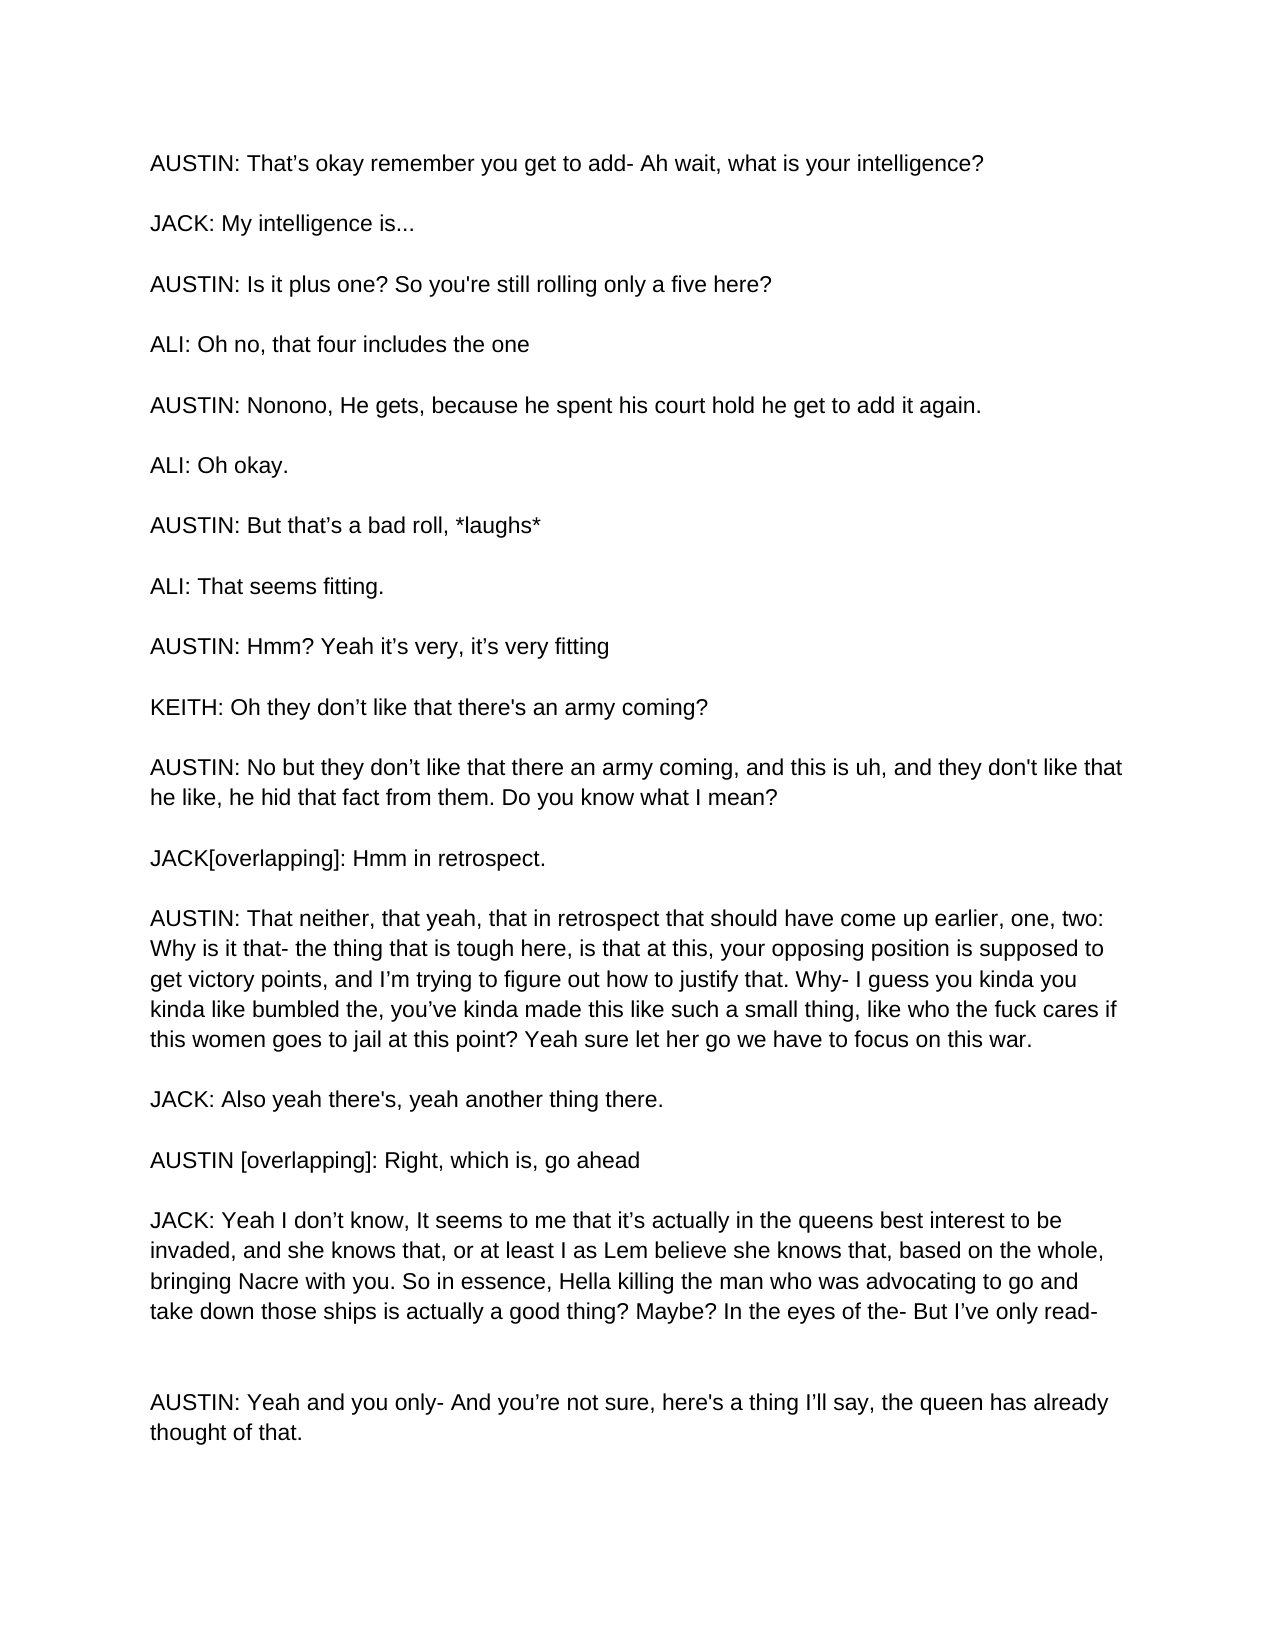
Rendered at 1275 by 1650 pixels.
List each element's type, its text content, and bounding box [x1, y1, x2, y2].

text AUSTIN: But that’s a bad roll, *laughs* [150, 512, 1125, 539]
text JACK: Also yeah there's, yeah another thing there. [150, 1086, 1125, 1113]
text ALI: That seems fitting. [150, 573, 1125, 599]
text JACK: My intelligence is... [150, 210, 1125, 237]
text ALI: Oh okay. [150, 452, 1125, 478]
text AUSTIN: Hmm? Yeah it’s very, it’s very fitting [150, 633, 1125, 660]
text JACK: Yeah I don’t know, It seems to me that it’s actually in the queens best interest to be invaded, and she knows that, or at least I as Lem believe she knows that, based on the whole, bringing Nacre with you. So in essence, Hella killing the man who was advocating to go and take down those ships is actually a good thing? Maybe? In the eyes of the- But I’ve only read- [150, 1207, 1125, 1324]
text AUSTIN: No but they don’t like that there an army coming, and this is uh, and they don't like that he like, he hid that fact from them. Do you know what I mean? [150, 754, 1125, 811]
text AUSTIN: Yeah and you only- And you’re not sure, here's a thing I’ll say, the queen has already thought of that. [150, 1388, 1125, 1445]
text ALI: Oh no, that four includes the one [150, 331, 1125, 358]
text JACK[overlapping]: Hmm in retrospect. [150, 845, 1125, 871]
text AUSTIN: That’s okay remember you get to add- Ah wait, what is your intelligence? [150, 150, 1125, 176]
text AUSTIN: Nonono, He gets, because he spent his court hold he get to add it again. [150, 392, 1125, 418]
text AUSTIN: That neither, that yeah, that in retrospect that should have come up earlier, one, two: Why is it that- the thing that is tough here, is that at this, your opposing position is supposed to get victory points, and I’m trying to figure out how to justify that. Why- I guess you kinda you kinda like bumbled the, you’ve kinda made this like such a small thing, like who the fuck cares if this women goes to jail at this point? Yeah sure let her go we have to focus on this war. [150, 905, 1125, 1052]
text AUSTIN [overlapping]: Right, which is, go ahead [150, 1147, 1125, 1173]
text AUSTIN: Is it plus one? So you're still rolling only a five here? [150, 271, 1125, 297]
text KEITH: Oh they don’t like that there's an army coming? [150, 694, 1125, 720]
